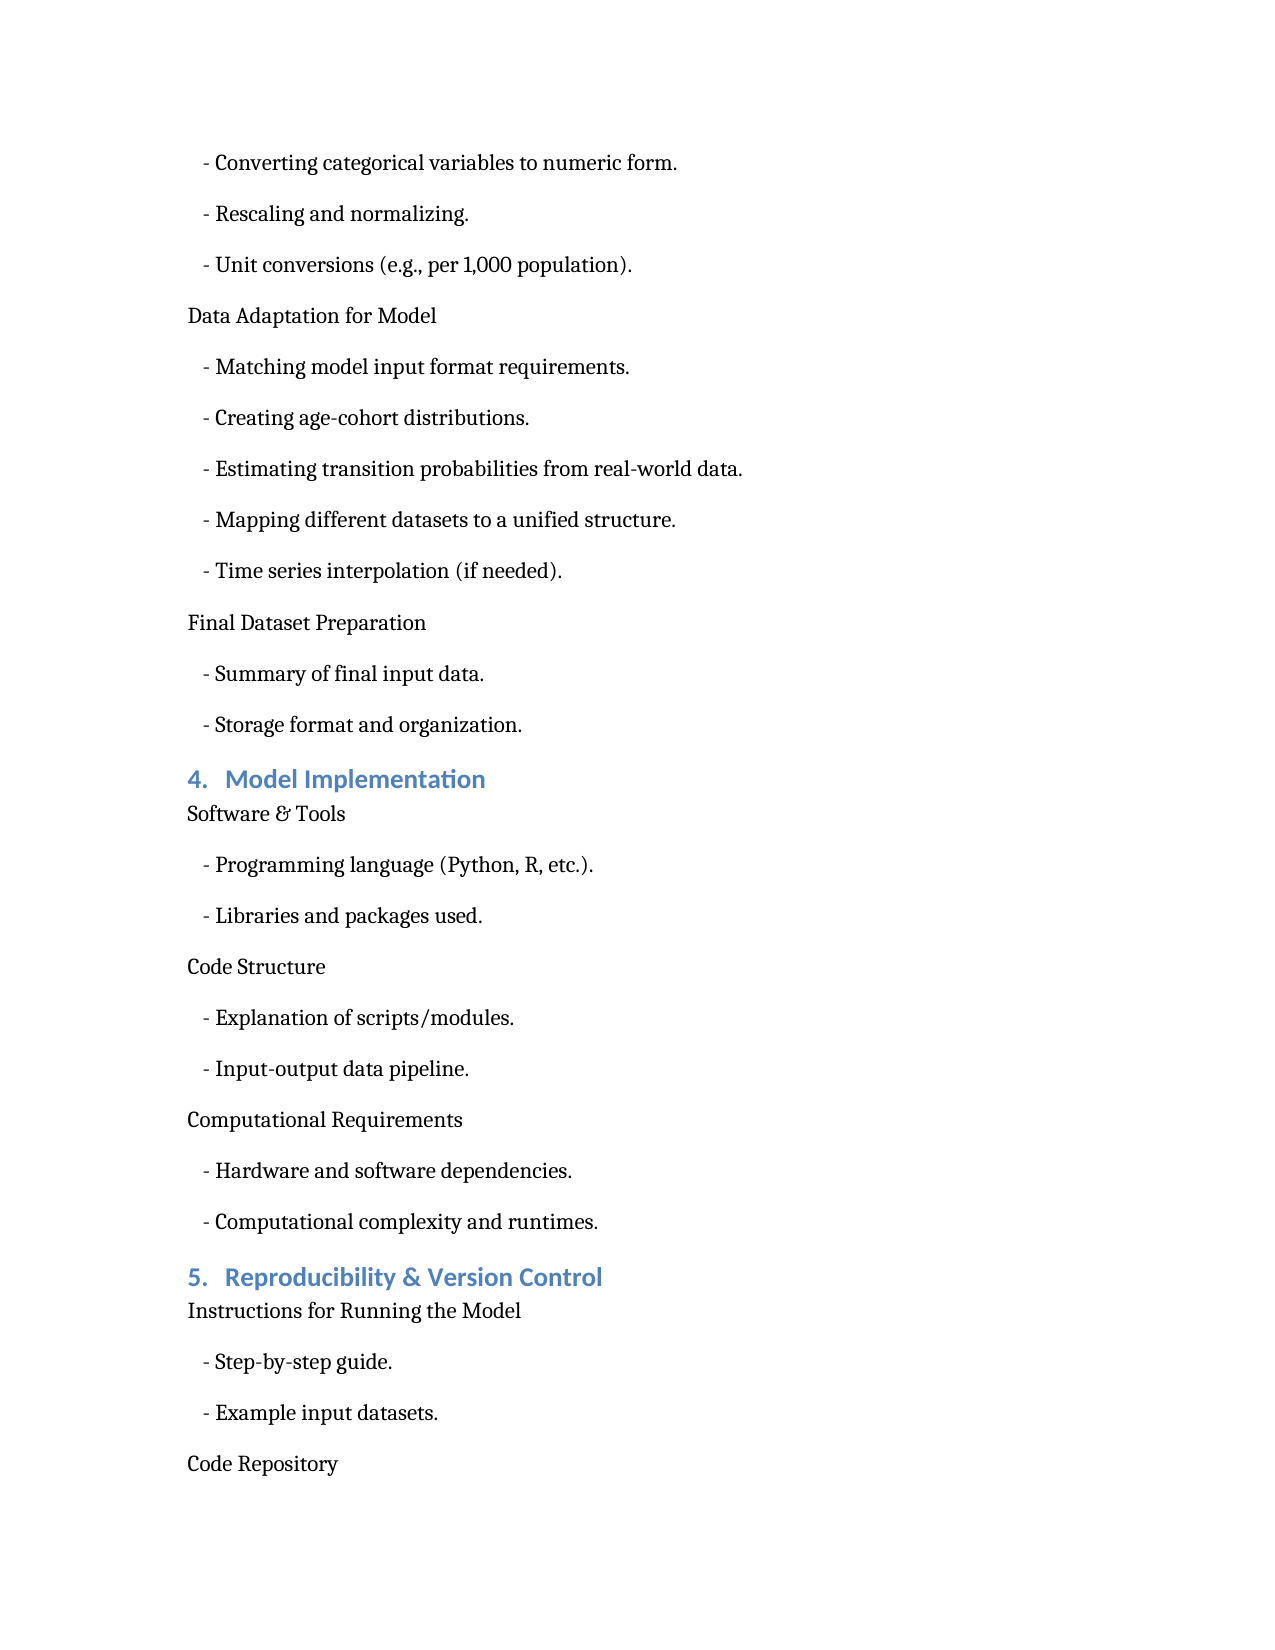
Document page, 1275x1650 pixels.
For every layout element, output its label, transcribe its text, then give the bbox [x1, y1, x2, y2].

text - Summary of final input data. [187, 660, 1087, 687]
text Data Adaptation for Model [187, 303, 1087, 329]
text - Storage format and organization. [187, 711, 1087, 738]
text Final Dataset Preparation [187, 609, 1087, 636]
text - Step-by-step guide. [187, 1349, 1087, 1375]
text - Unit conversions (e.g., per 1,000 population). [187, 252, 1087, 278]
subtitle Model Implementation [187, 762, 1087, 796]
text Software & Tools [187, 800, 1087, 827]
text - Explanation of scripts/modules. [187, 1004, 1087, 1031]
text - Estimating transition probabilities from real-world data. [187, 456, 1087, 483]
text - Programming language (Python, R, etc.). [187, 851, 1087, 878]
text - Libraries and packages used. [187, 902, 1087, 929]
text Computational Requirements [187, 1107, 1087, 1133]
text - Time series interpolation (if needed). [187, 558, 1087, 585]
subtitle Reproducibility & Version Control [187, 1260, 1087, 1293]
text - Matching model input format requirements. [187, 354, 1087, 381]
text - Creating age-cohort distributions. [187, 405, 1087, 432]
text - Input-output data pipeline. [187, 1056, 1087, 1082]
text - Example input datasets. [187, 1400, 1087, 1426]
text Instructions for Running the Model [187, 1298, 1087, 1324]
text - Rescaling and normalizing. [187, 201, 1087, 227]
text Code Structure [187, 953, 1087, 980]
text - Computational complexity and runtimes. [187, 1209, 1087, 1235]
text - Mapping different datasets to a unified structure. [187, 507, 1087, 534]
text Code Repository [187, 1451, 1087, 1477]
text - Converting categorical variables to numeric form. [187, 150, 1087, 176]
text - Hardware and software dependencies. [187, 1158, 1087, 1184]
